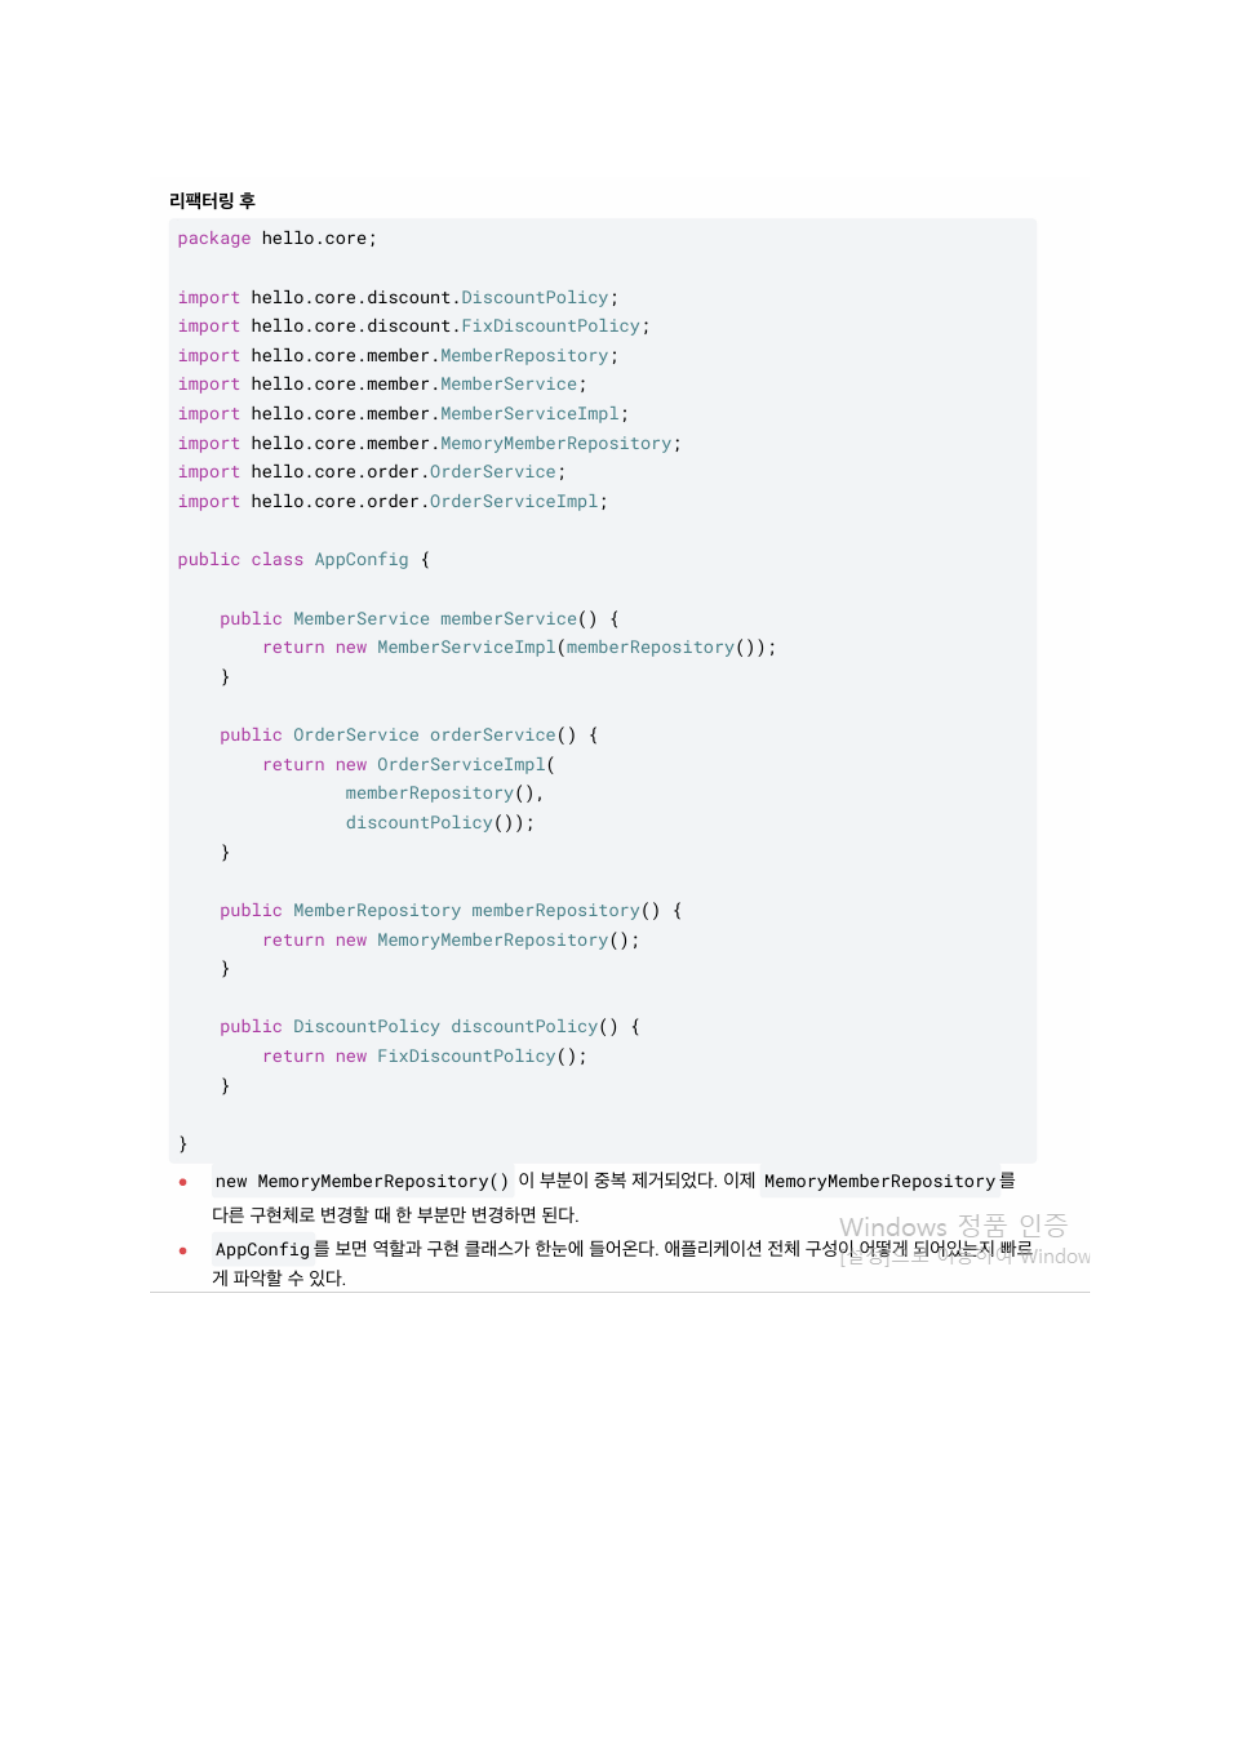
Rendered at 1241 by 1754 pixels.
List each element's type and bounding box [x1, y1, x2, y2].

picture [150, 177, 1091, 1293]
